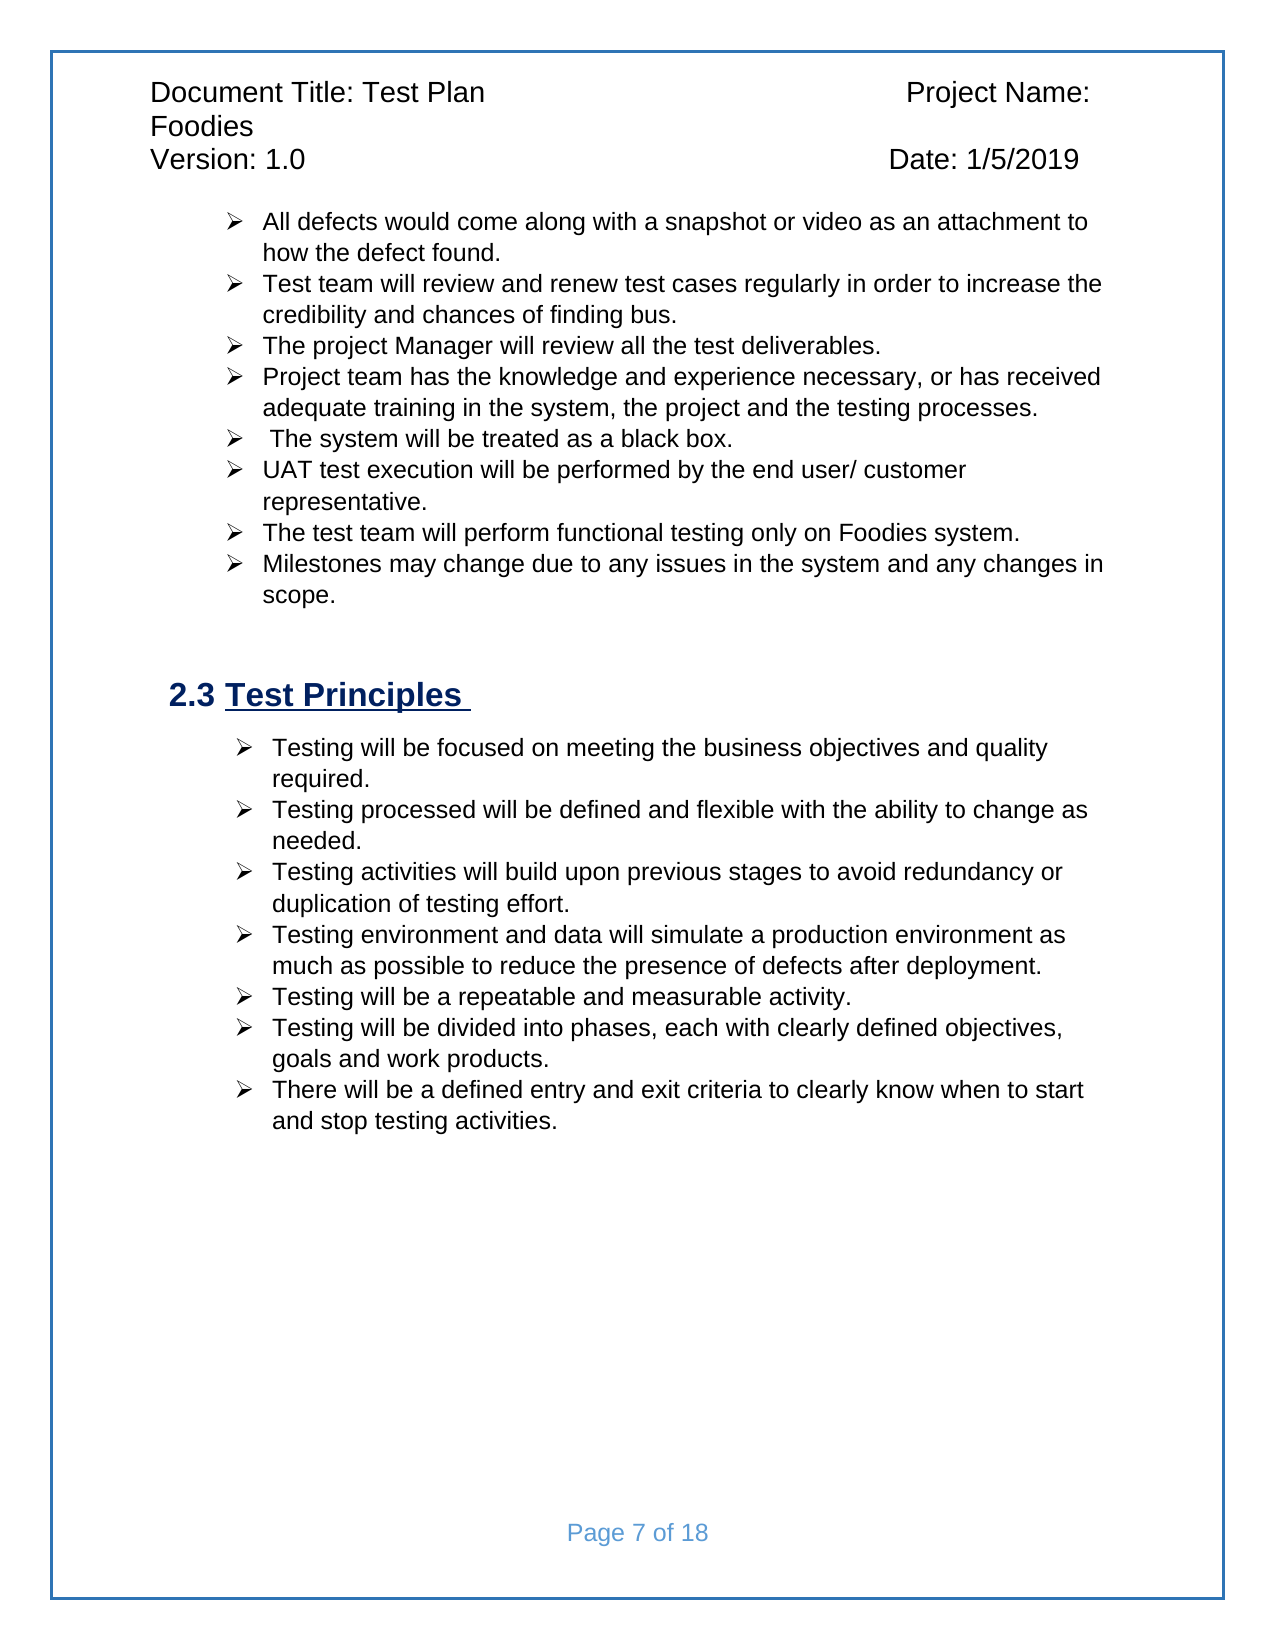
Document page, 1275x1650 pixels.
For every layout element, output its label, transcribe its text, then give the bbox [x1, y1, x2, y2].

list The test team will perform functional testing only on Foodies system. [225, 518, 1125, 547]
list Testing will be a repeatable and measurable activity. [234, 982, 1125, 1011]
list There will be a defined entry and exit criteria to clearly know when to start and stop testing activities. [234, 1075, 1125, 1135]
list Testing processed will be defined and flexible with the ability to change as needed. [234, 795, 1125, 855]
list UAT test execution will be performed by the end user/ customer representative. [225, 456, 1125, 515]
list The project Manager will review all the test deliverables. [225, 331, 1125, 360]
list All defects would come along with a snapshot or video as an attachment to how the defect found. [225, 207, 1125, 267]
list Testing will be divided into phases, each with clearly defined objectives, goals and work products. [234, 1013, 1125, 1073]
list Test team will review and renew test cases regularly in order to increase the credibility and chances of finding bus. [225, 269, 1125, 329]
subtitle Test Principles [169, 675, 1125, 714]
list The system will be treated as a black box. [225, 424, 1125, 453]
list Milestones may change due to any issues in the system and any changes in scope. [225, 549, 1125, 609]
list Testing activities will build upon previous stages to avoid redundancy or duplication of testing effort. [234, 857, 1125, 917]
list Testing will be focused on meeting the business objectives and quality required. [234, 733, 1125, 793]
list Testing environment and data will simulate a production environment as much as possible to reduce the presence of defects after deployment. [234, 919, 1125, 979]
list Project team has the knowledge and experience necessary, or has received adequate training in the system, the project and the testing processes. [225, 362, 1125, 422]
